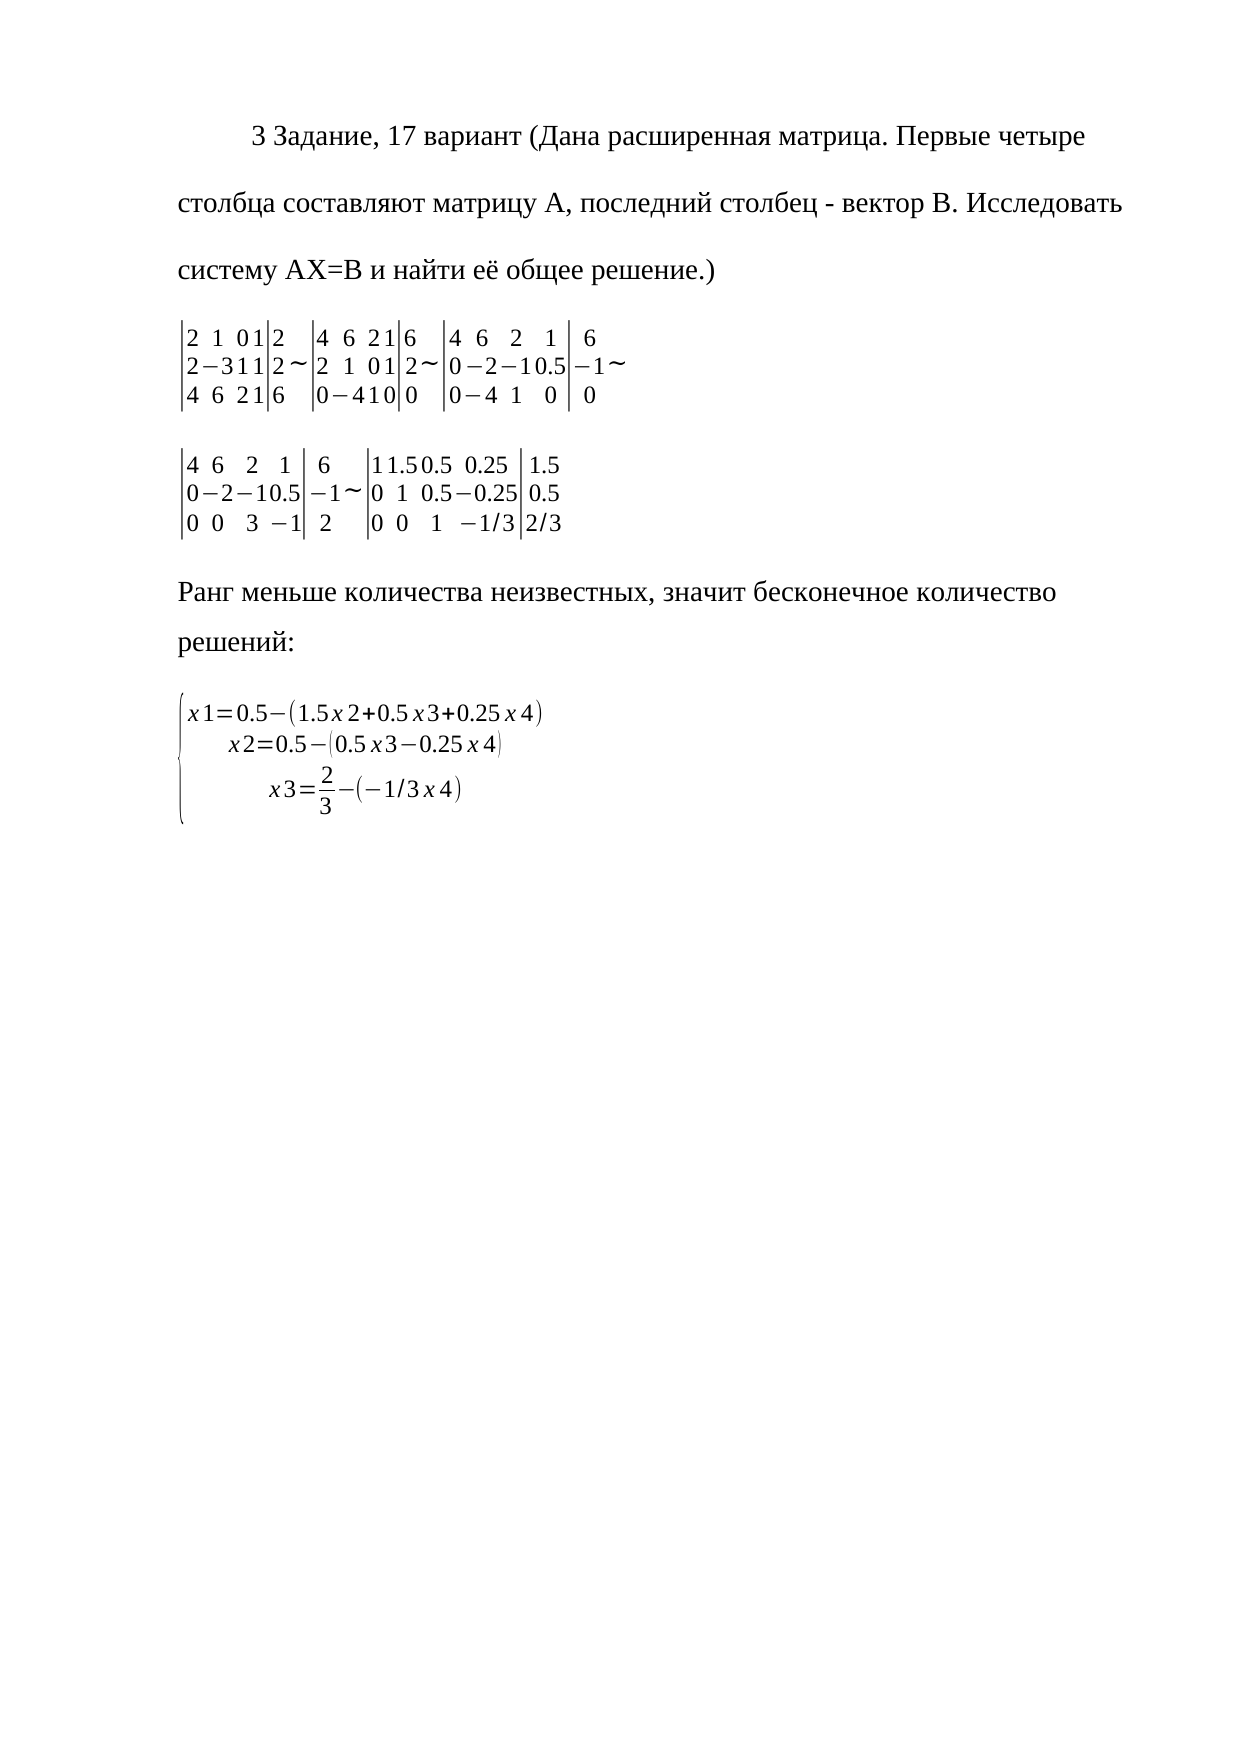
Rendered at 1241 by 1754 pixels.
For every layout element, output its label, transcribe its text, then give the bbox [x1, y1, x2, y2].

text Ранг меньше количества неизвестных, значит бесконечное количество решений: [177, 574, 1152, 658]
text 3 Задание, 17 вариант (Дана расширенная матрица. Первые четыре столбца составляют матрицу А, последний столбец - вектор В. Исследовать систему АХ=В и найти её общее решение.) [177, 118, 1152, 286]
